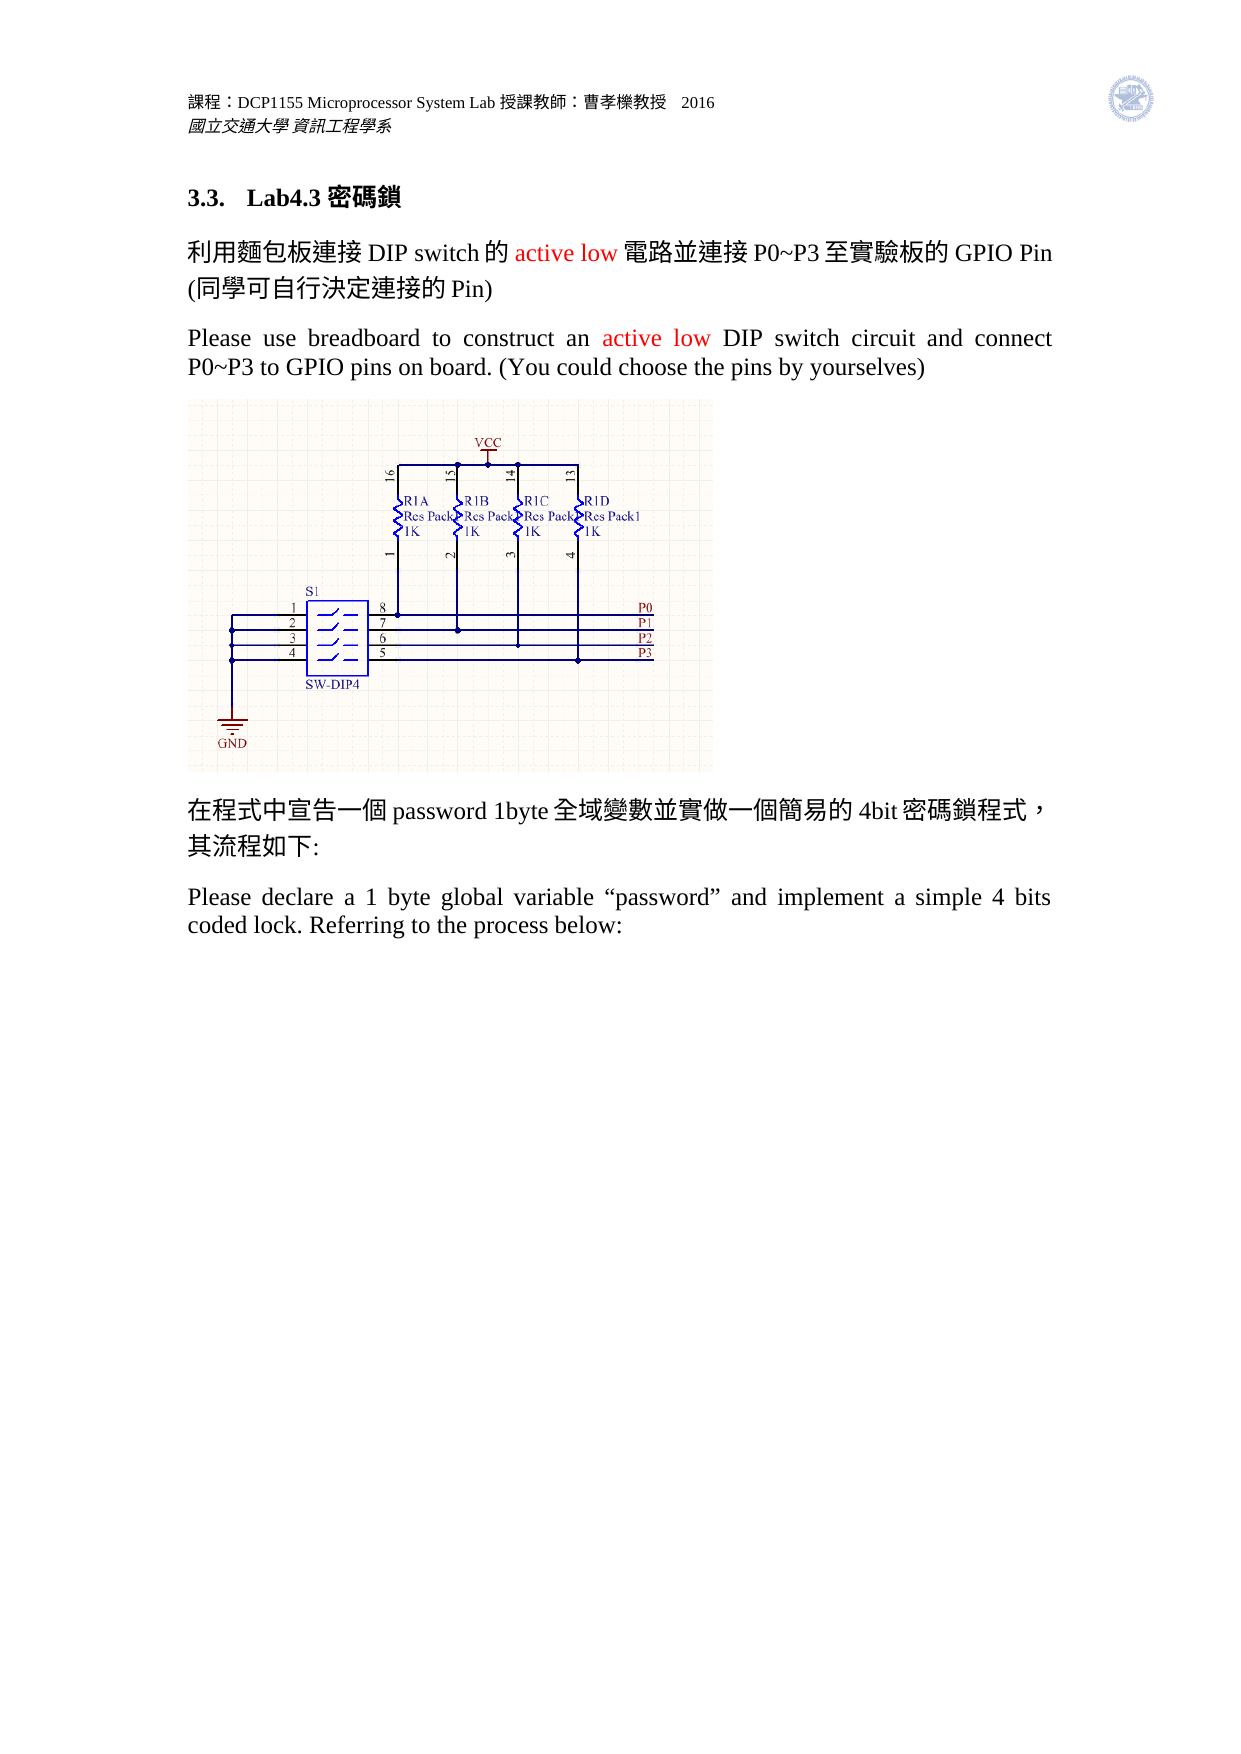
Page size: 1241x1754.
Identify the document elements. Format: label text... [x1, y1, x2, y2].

text 利用麵包板連接DIP switch的active low電路並連接P0~P3至實驗板的GPIO Pin (同學可自行決定連接的Pin) [187, 232, 1053, 304]
text Please declare a 1 byte global variable “password” and implement a simple 4 bits coded lock. Referring to the process below: [187, 882, 1053, 939]
picture [187, 399, 714, 772]
text Please use breadboard to construct an active low DIP switch circuit and connect P0~P3 to GPIO pins on board. (You could choose the pins by yourselves) [187, 323, 1053, 381]
picture [1102, 70, 1155, 124]
subtitle Lab4.3 密碼鎖 [187, 177, 1053, 213]
text 在程式中宣告一個password 1byte全域變數並實做一個簡易的4bit密碼鎖程式，其流程如下: [187, 791, 1053, 863]
